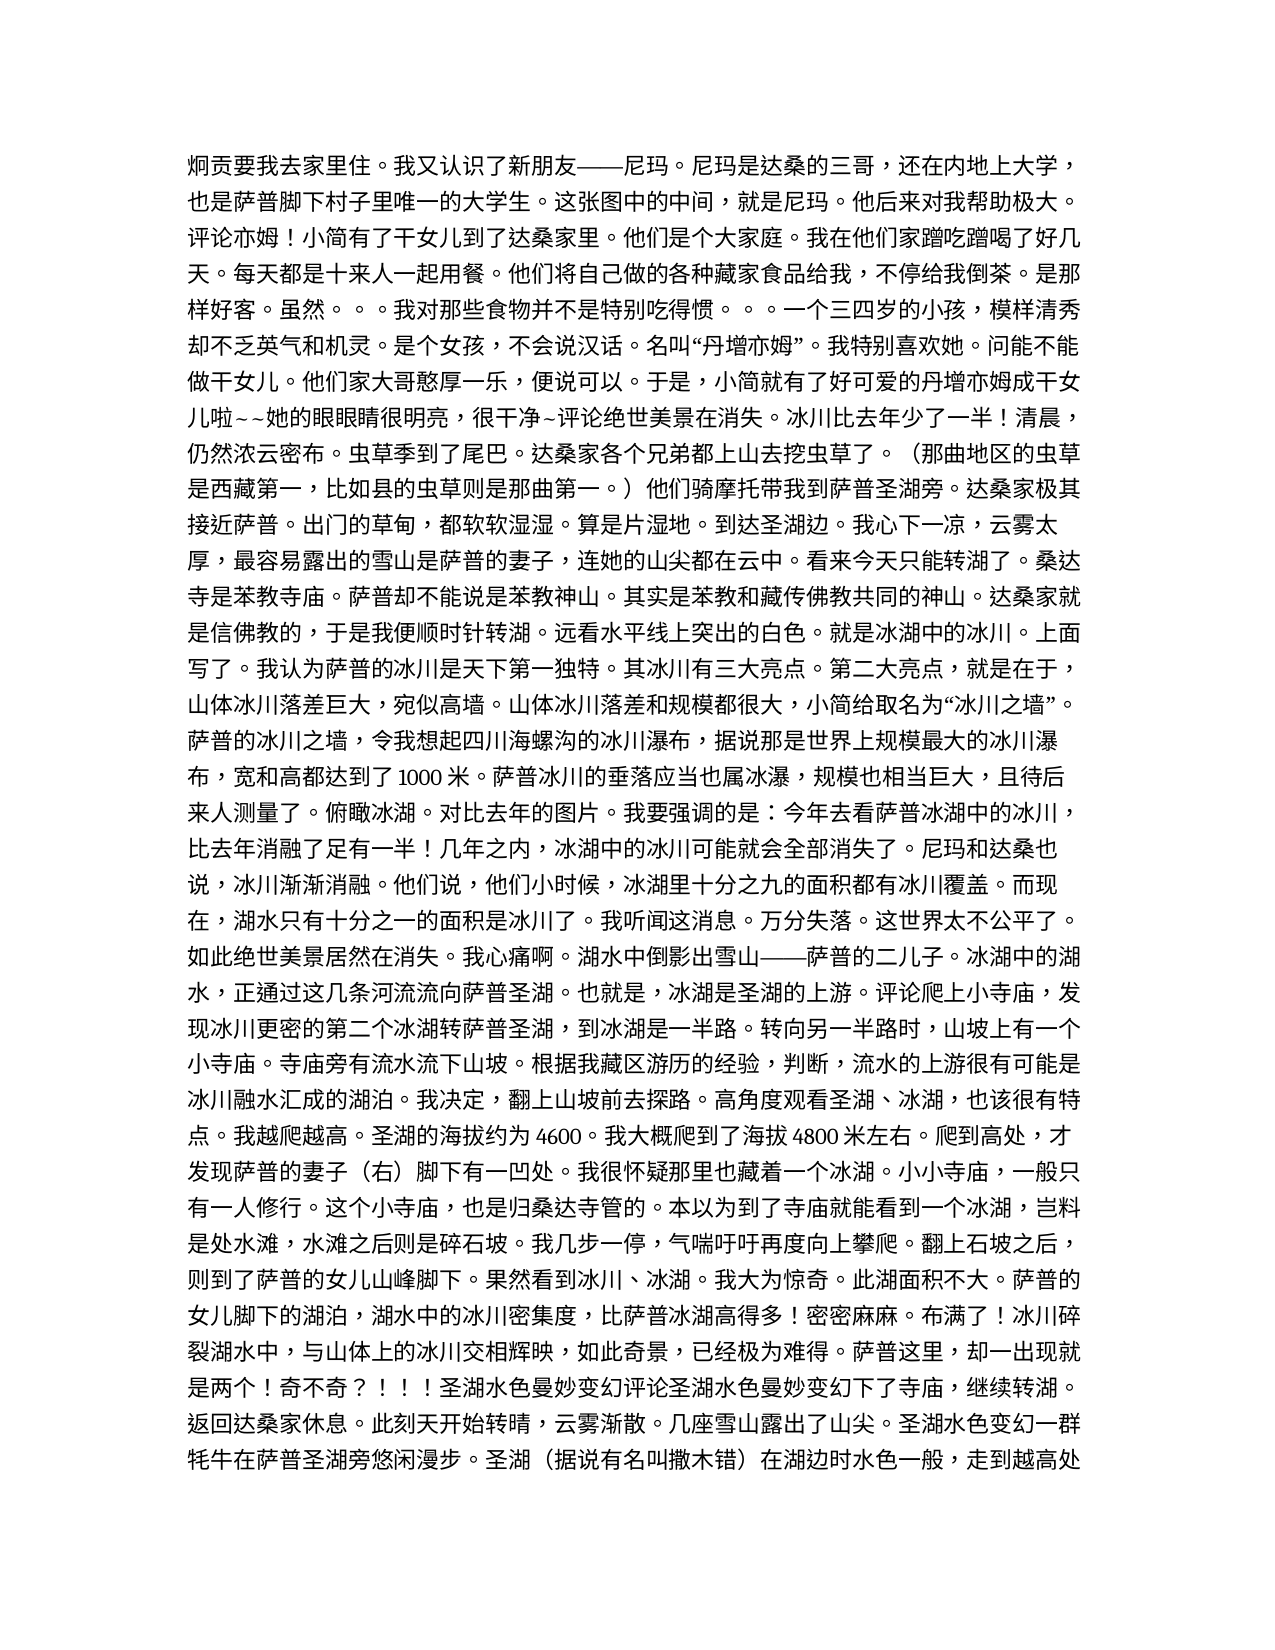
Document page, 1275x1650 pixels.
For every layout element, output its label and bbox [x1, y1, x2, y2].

text [187, 150, 1087, 1475]
